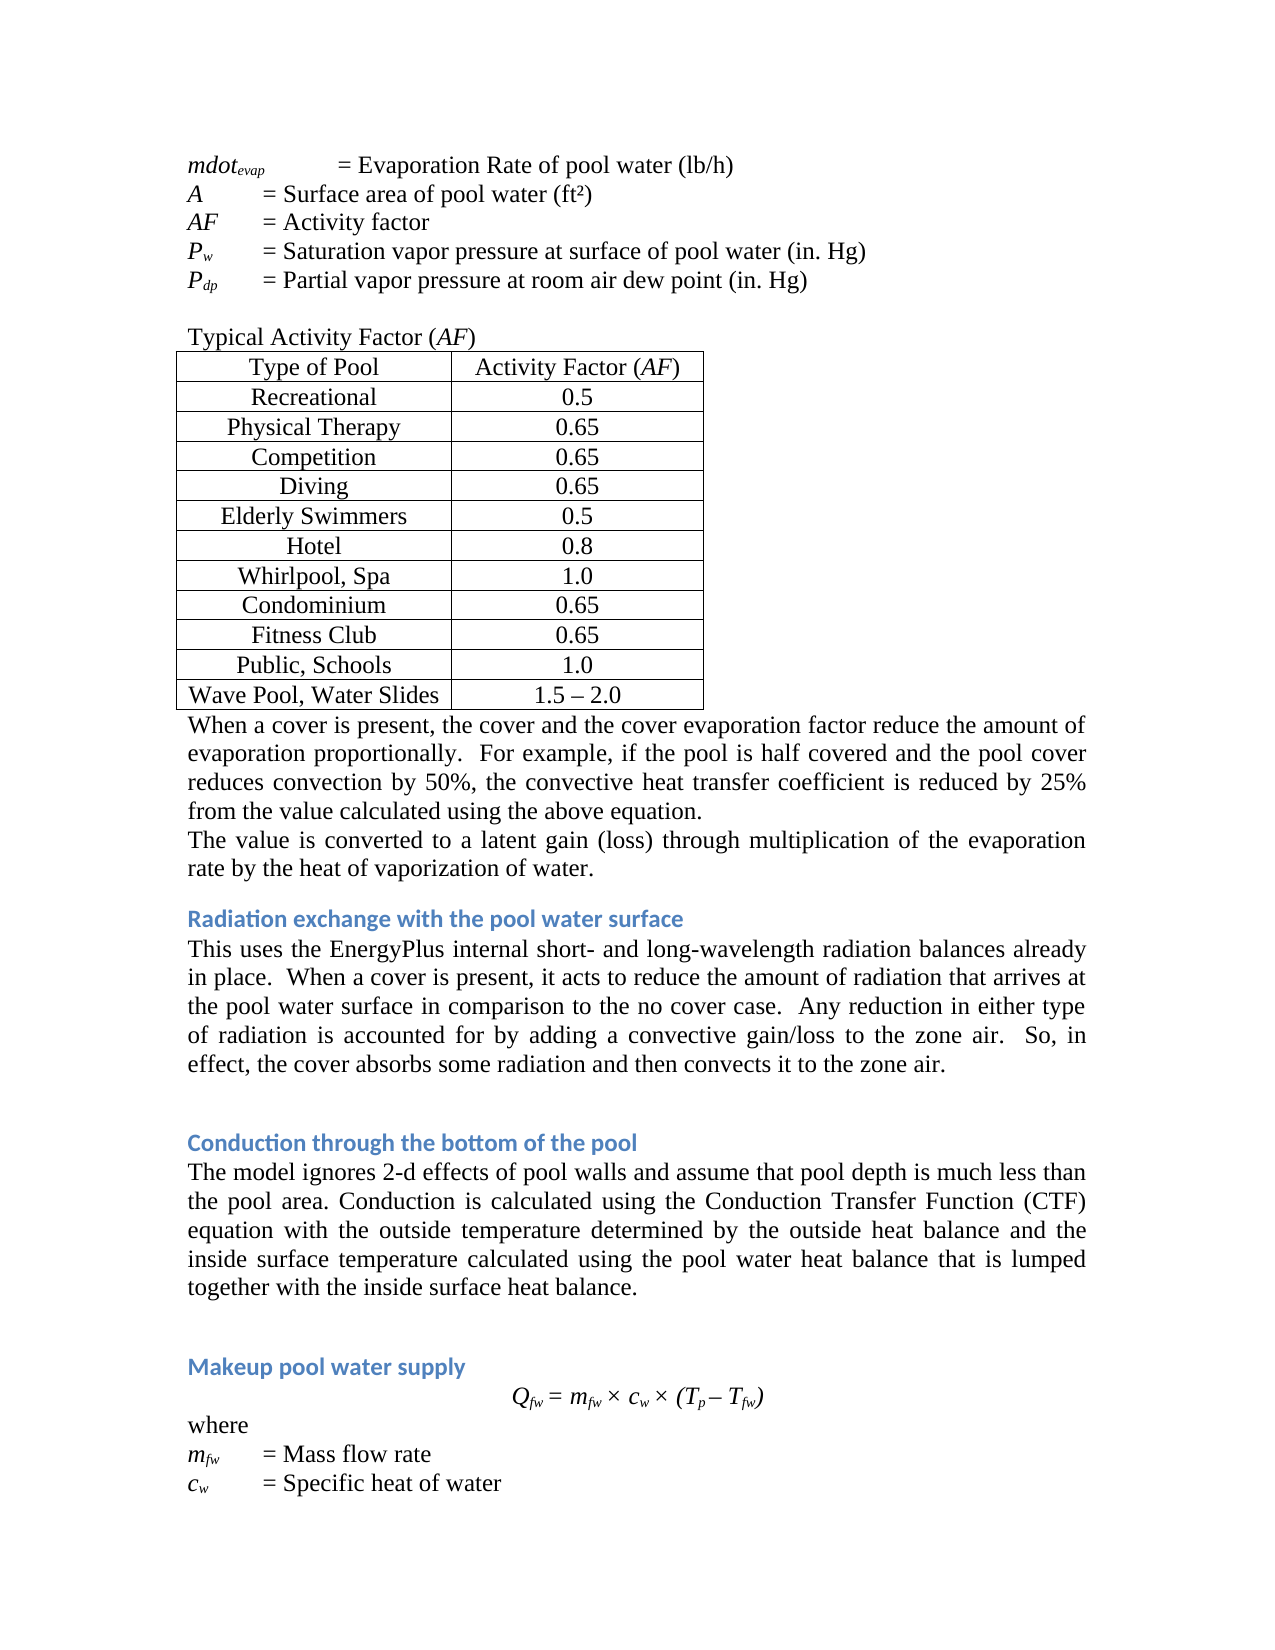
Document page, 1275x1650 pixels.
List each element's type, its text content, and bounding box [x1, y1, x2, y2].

table_header Activity Factor (AF) [452, 352, 703, 381]
table_cell Recreational [177, 382, 451, 411]
text The value is converted to a latent gain (loss) through multiplication of the evaporation rate by the heat of vaporization of water. [187, 825, 1087, 882]
table_cell 0.65 [452, 471, 703, 500]
table_cell 1.5 – 2.0 [452, 680, 703, 709]
subtitle Conduction through the bottom of the pool [187, 1127, 1087, 1157]
text Pdp = Partial vapor pressure at room air dew point (in. Hg) [187, 265, 1087, 294]
text Typical Activity Factor (AF) [187, 322, 1087, 351]
table_cell 0.65 [452, 591, 703, 619]
table_header Type of Pool [177, 352, 451, 381]
table_cell Whirlpool, Spa [177, 561, 451, 589]
table_cell Condominium [177, 591, 451, 619]
text mfw = Mass flow rate [187, 1439, 1087, 1468]
table_cell Competition [177, 442, 451, 470]
table_cell 1.0 [452, 650, 703, 679]
table_cell 0.65 [452, 620, 703, 649]
table_cell 0.5 [452, 382, 703, 411]
text where [187, 1410, 1087, 1439]
table_cell Public, Schools [177, 650, 451, 679]
table_cell 0.65 [452, 412, 703, 441]
text mdotevap = Evaporation Rate of pool water (lb/h) [187, 150, 1087, 179]
text cw = Specific heat of water [187, 1468, 1087, 1496]
table_cell Fitness Club [177, 620, 451, 649]
table_cell 0.5 [452, 501, 703, 530]
table_cell Elderly Swimmers [177, 501, 451, 530]
text AF = Activity factor [187, 207, 1087, 236]
table_cell Wave Pool, Water Slides [177, 680, 451, 709]
table_cell Hotel [177, 531, 451, 560]
subtitle Radiation exchange with the pool water surface [187, 903, 1087, 934]
text Qfw = mfw × cw × (Tp – Tfw) [187, 1381, 1087, 1410]
table_cell 1.0 [452, 561, 703, 589]
table_cell 0.65 [452, 442, 703, 470]
text A = Surface area of pool water (ft²) [187, 179, 1087, 207]
text When a cover is present, the cover and the cover evaporation factor reduce the amount of evaporation proportionally. For example, if the pool is half covered and the pool cover reduces convection by 50%, the convective heat transfer coefficient is reduced by 25% from the value calculated using the above equation. [187, 710, 1087, 825]
text This uses the EnergyPlus internal short- and long-wavelength radiation balances already in place. When a cover is present, it acts to reduce the amount of radiation that arrives at the pool water surface in comparison to the no cover case. Any reduction in either type of radiation is accounted for by adding a convective gain/loss to the zone air. So, in effect, the cover absorbs some radiation and then convects it to the zone air. [187, 934, 1087, 1077]
text Pw = Saturation vapor pressure at surface of pool water (in. Hg) [187, 236, 1087, 265]
table_cell Physical Therapy [177, 412, 451, 441]
table_cell 0.8 [452, 531, 703, 560]
table_cell Diving [177, 471, 451, 500]
subtitle Makeup pool water supply [187, 1351, 1087, 1381]
text The model ignores 2-d effects of pool walls and assume that pool depth is much less than the pool area. Conduction is calculated using the Conduction Transfer Function (CTF) equation with the outside temperature determined by the outside heat balance and the inside surface temperature calculated using the pool water heat balance that is lumped together with the inside surface heat balance. [187, 1157, 1087, 1301]
